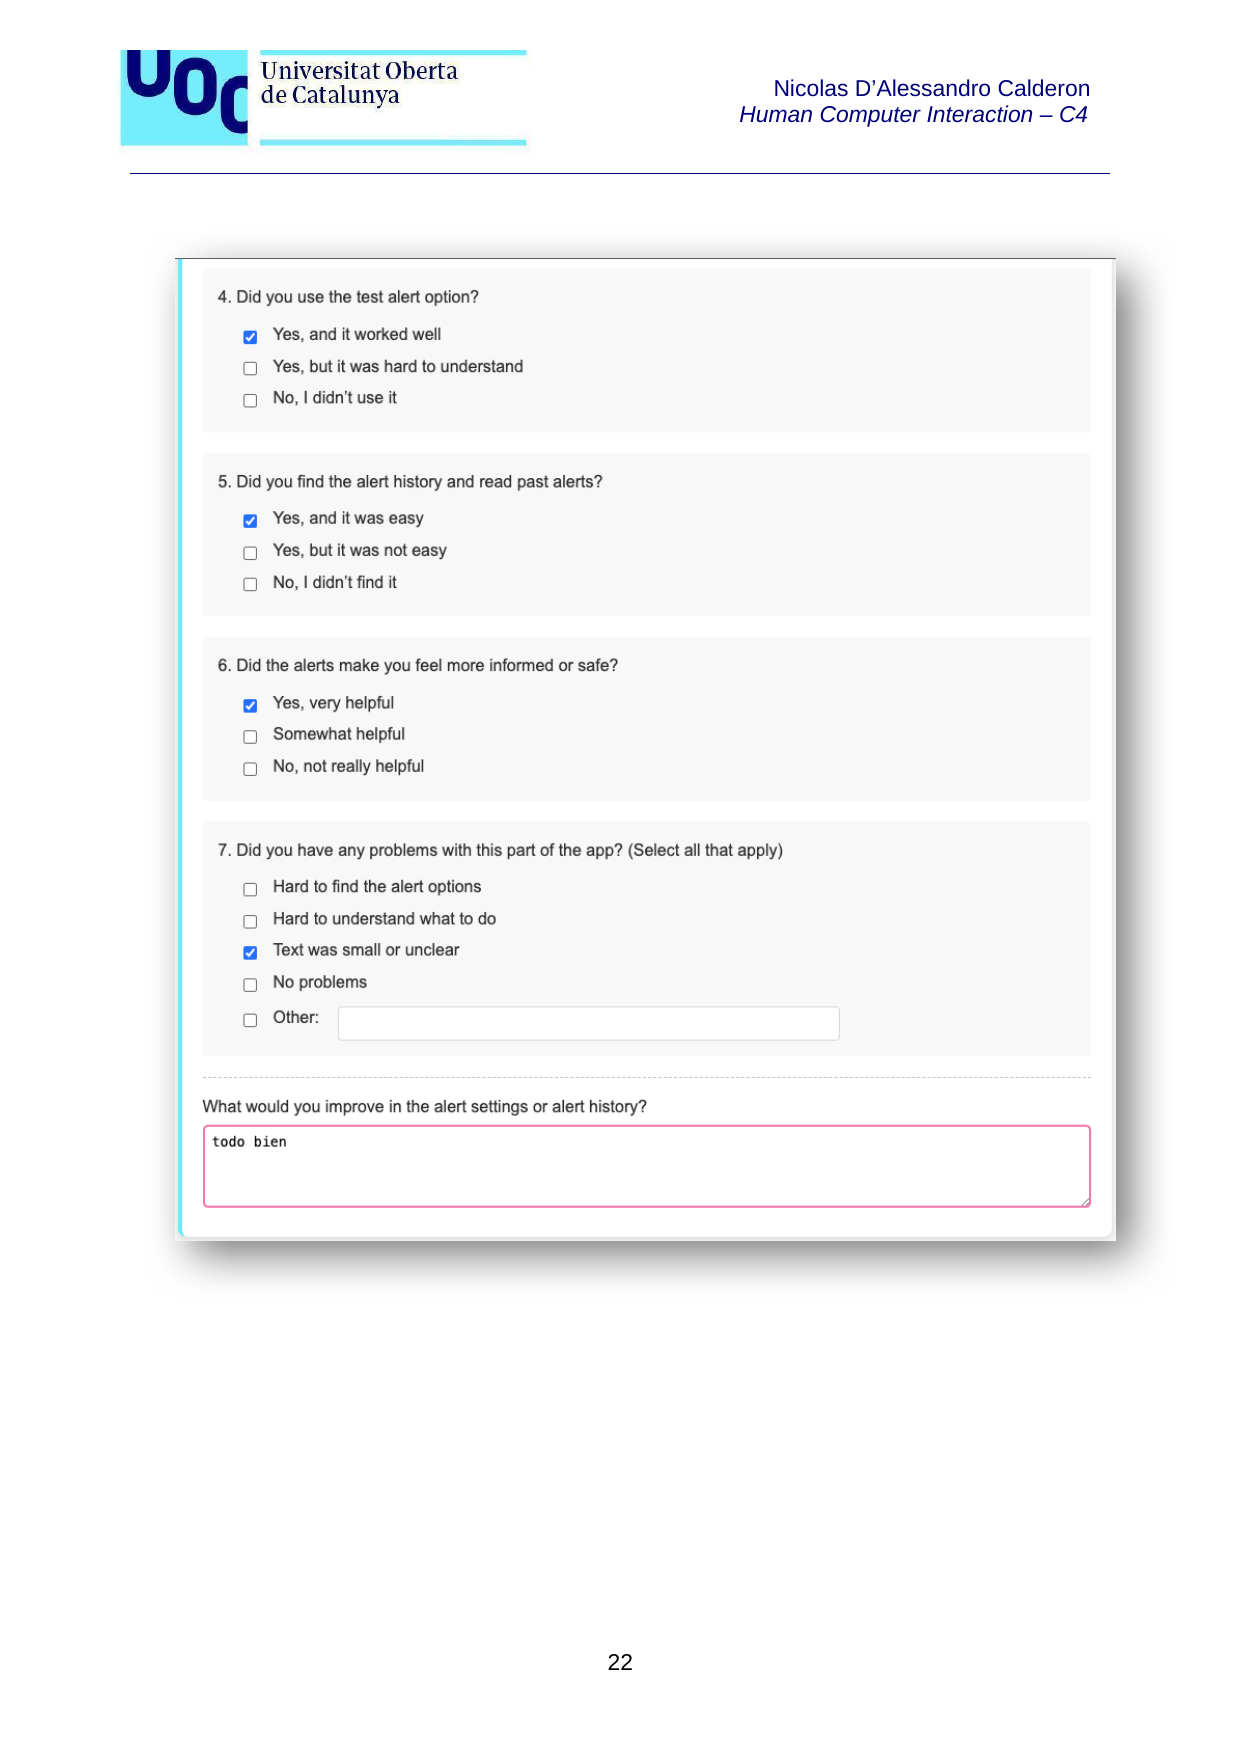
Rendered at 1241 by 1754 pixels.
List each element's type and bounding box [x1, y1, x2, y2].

picture [175, 258, 1116, 1241]
picture [115, 50, 533, 154]
